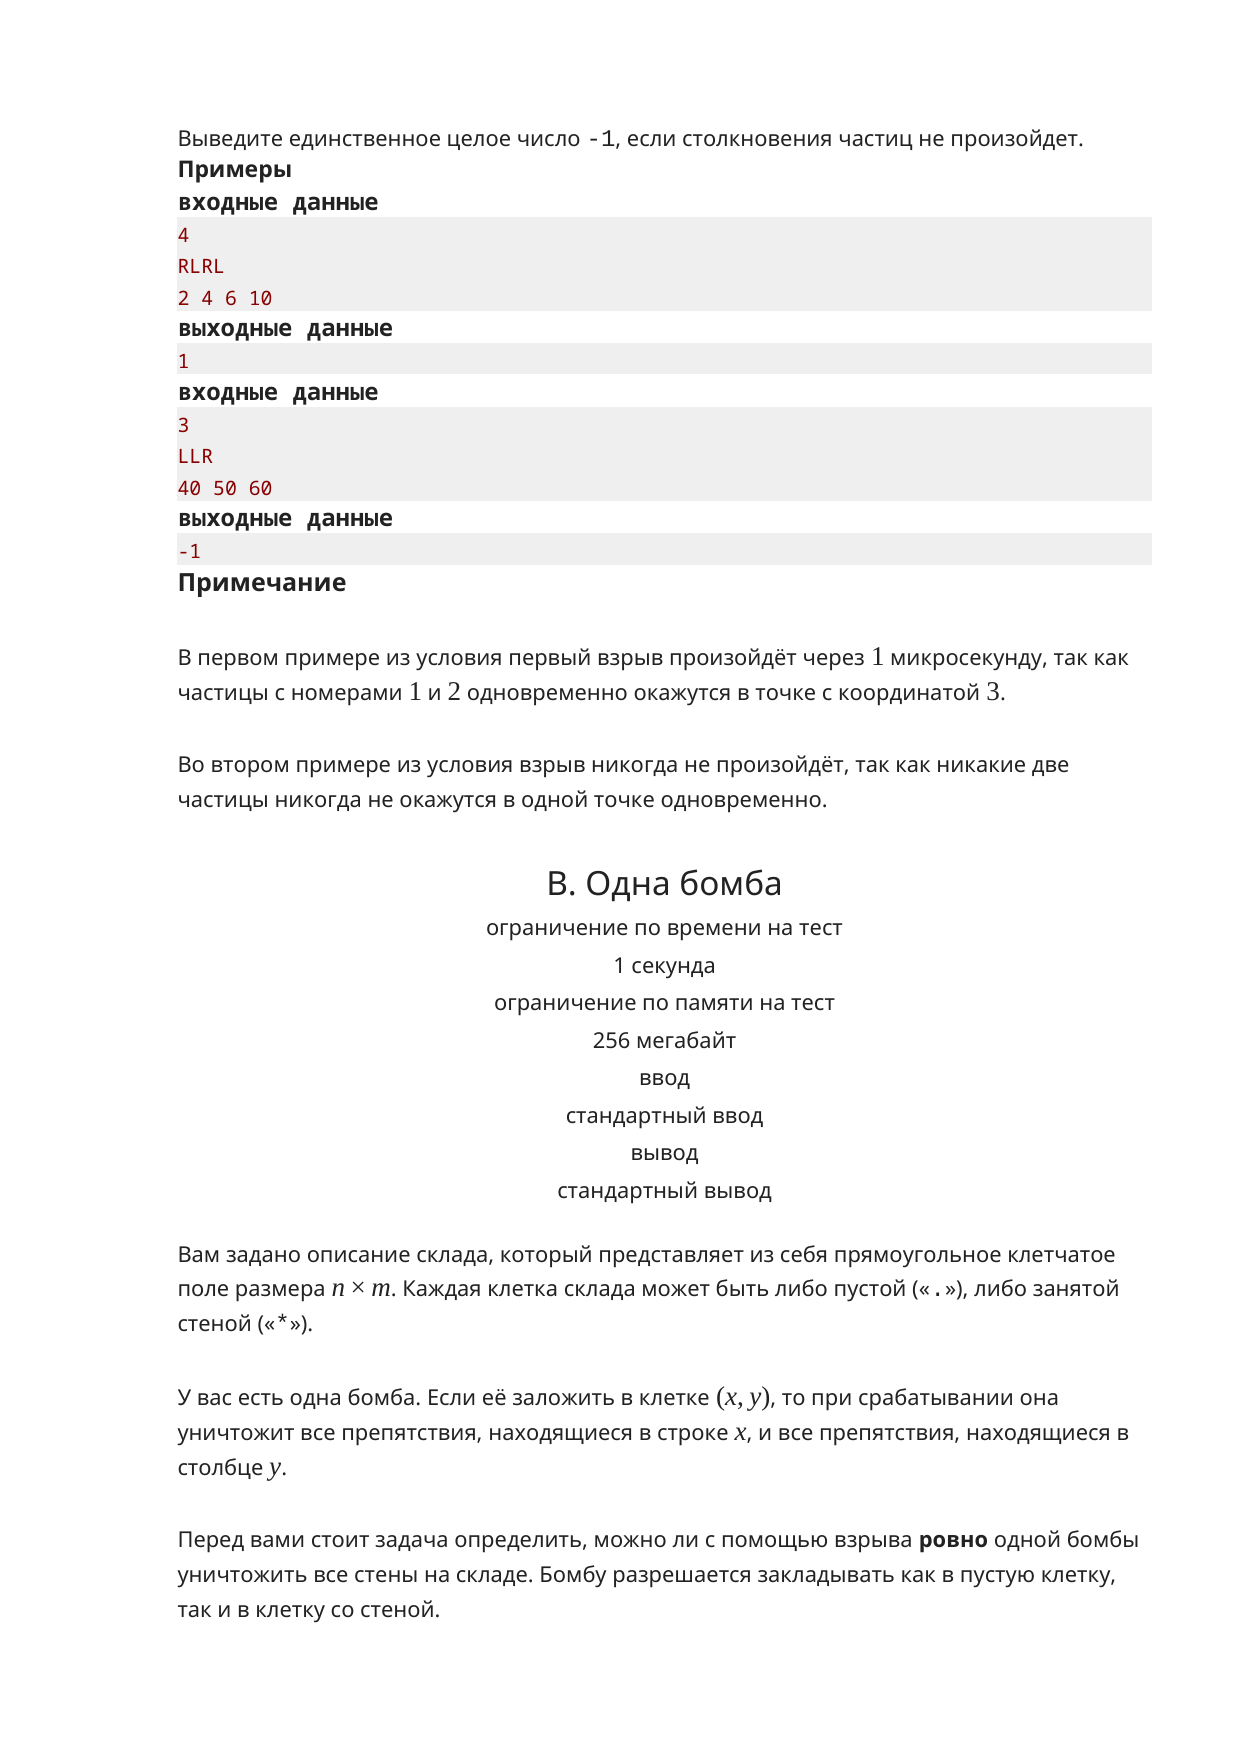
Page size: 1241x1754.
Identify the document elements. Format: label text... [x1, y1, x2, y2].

text В первом примере из условия первый взрыв произойдёт через 1 микросекунду, так как частицы с номерами 1 и 2 одновременно окажутся в точке с координатой 3. [177, 636, 1152, 706]
text Перед вами стоит задача определить, можно ли с помощью взрыва ровно одной бомбы уничтожить все стены на складе. Бомбу разрешается закладывать как в пустую клетку, так и в клетку со стеной. [177, 1519, 1152, 1624]
text ввод [177, 1055, 1152, 1092]
text стандартный вывод [177, 1167, 1152, 1205]
text ограничение по памяти на тест [177, 980, 1152, 1017]
text Примечание [177, 565, 1152, 599]
text 3 LLR 40 50 60 [177, 407, 1152, 501]
text входные данные [177, 374, 1152, 407]
text -1 [177, 533, 1152, 565]
text 256 мегабайт [177, 1017, 1152, 1055]
text вывод [177, 1130, 1152, 1167]
text 1 секунда [177, 942, 1152, 980]
text 1 [177, 343, 1152, 374]
text Выведите единственное целое число -1, если столкновения частиц не произойдет. [177, 118, 1152, 153]
text B. Одна бомба [177, 859, 1152, 905]
text выходные данные [177, 501, 1152, 533]
text Примеры [177, 153, 1152, 184]
text 4 RLRL 2 4 6 10 [177, 217, 1152, 311]
text ограничение по времени на тест [177, 905, 1152, 942]
text Во втором примере из условия взрыв никогда не произойдёт, так как никакие две частицы никогда не окажутся в одной точке одновременно. [177, 744, 1152, 814]
text выходные данные [177, 311, 1152, 343]
text входные данные [177, 184, 1152, 217]
text У вас есть одна бомба. Если её заложить в клетке (x, y), то при срабатывании она уничтожит все препятствия, находящиеся в строке x, и все препятствия, находящиеся в столбце y. [177, 1376, 1152, 1481]
text стандартный ввод [177, 1092, 1152, 1130]
text Вам задано описание склада, который представляет из себя прямоугольное клетчатое поле размера n × m. Каждая клетка склада может быть либо пустой («.»), либо занятой стеной («*»). [177, 1234, 1152, 1339]
